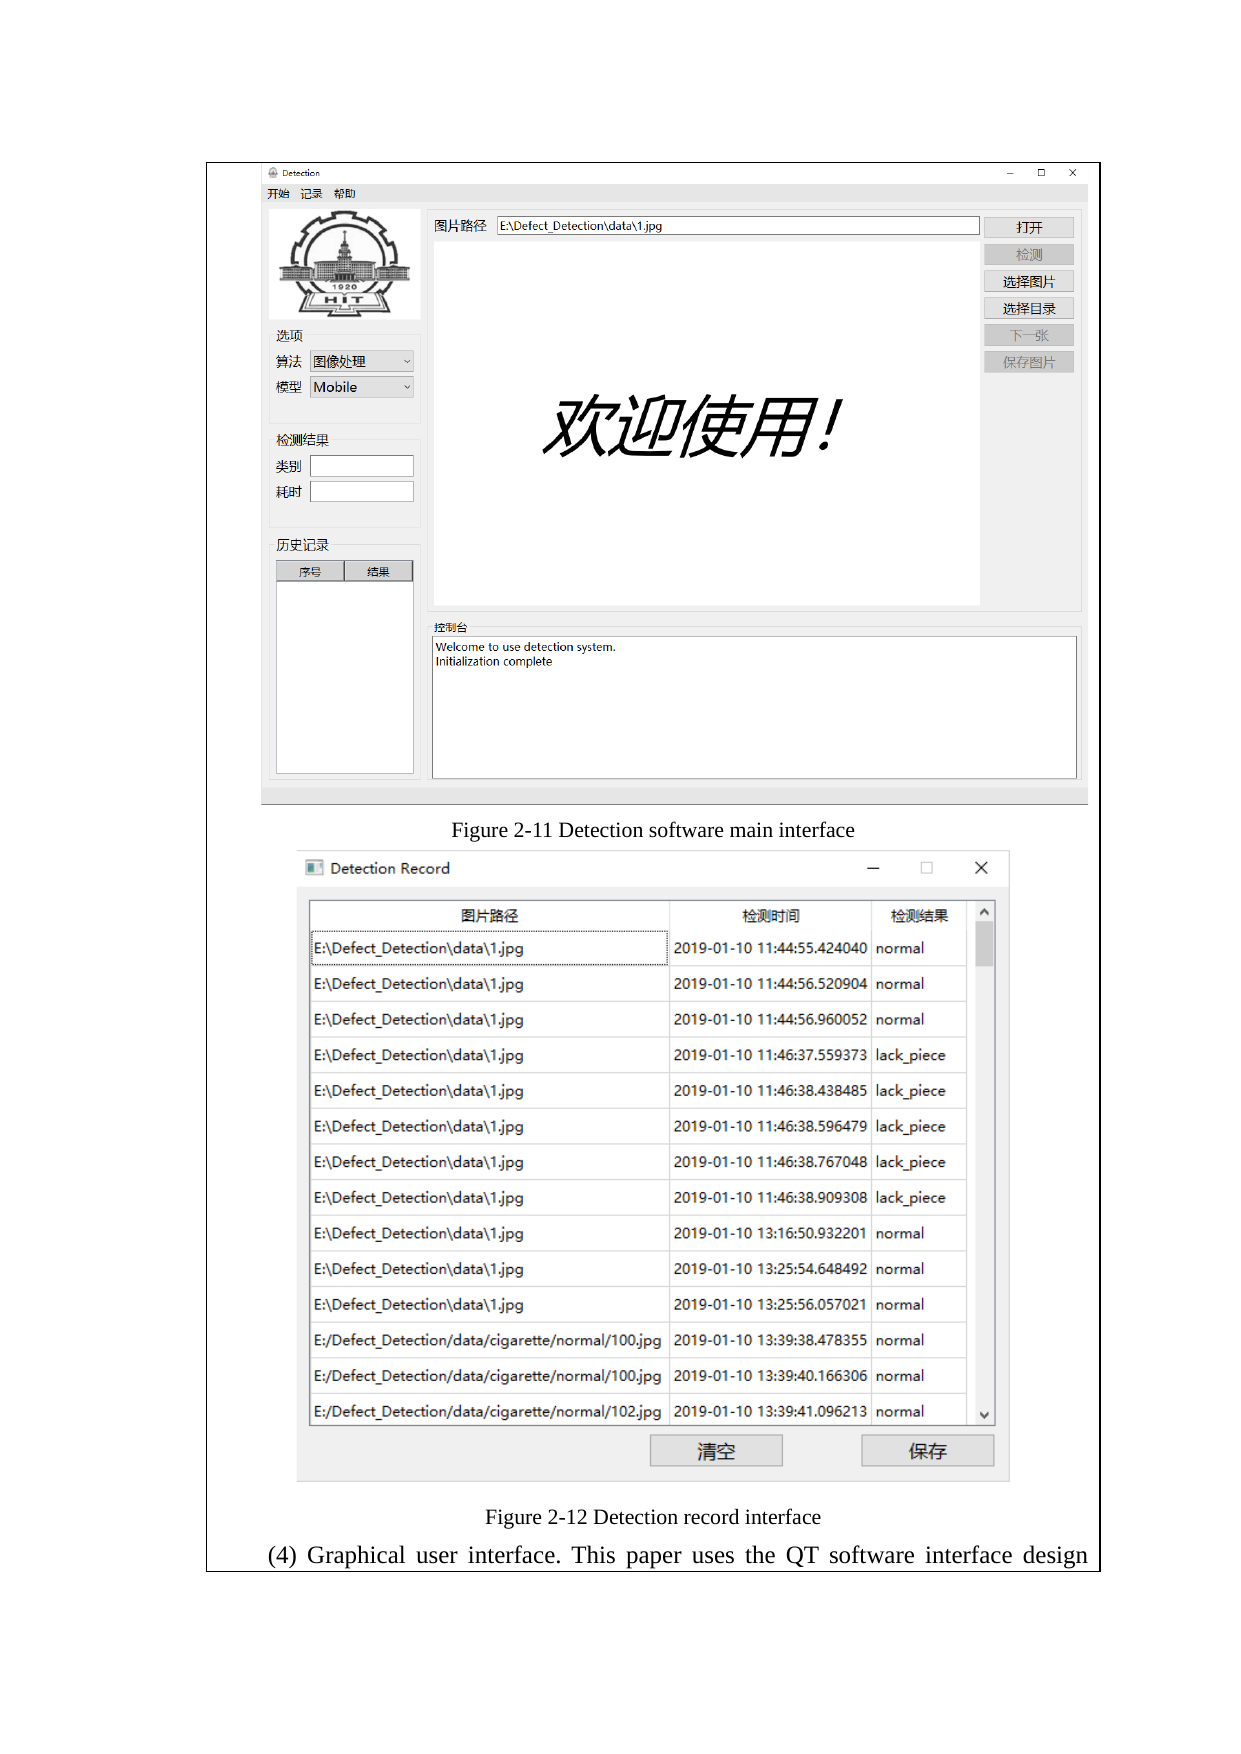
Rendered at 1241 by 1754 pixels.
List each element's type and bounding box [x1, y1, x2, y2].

picture [296, 850, 1010, 1482]
table_cell [207, 163, 1099, 1571]
picture [261, 163, 1089, 805]
